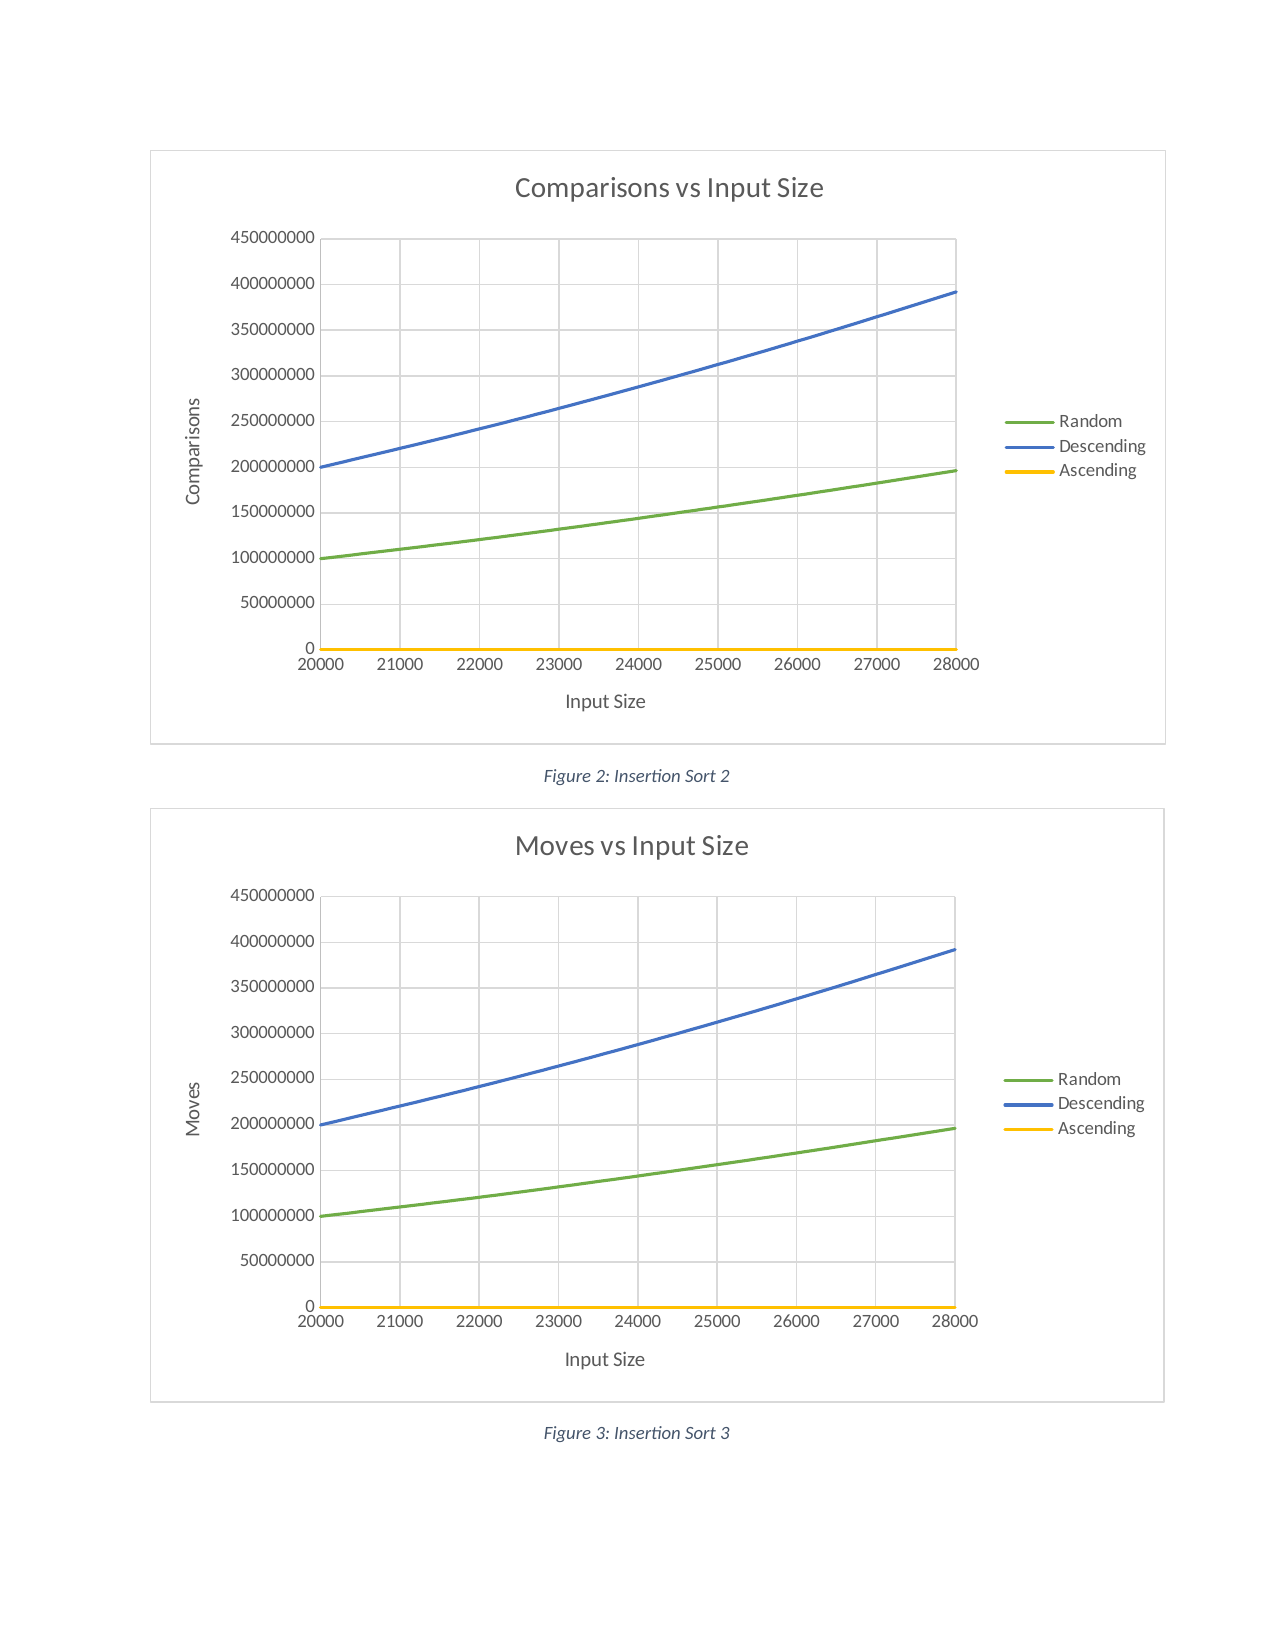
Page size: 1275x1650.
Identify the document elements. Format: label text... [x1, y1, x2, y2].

text Figure 2: Insertion Sort 2 [150, 764, 1125, 787]
text Figure 3: Insertion Sort 3 [150, 1421, 1125, 1444]
